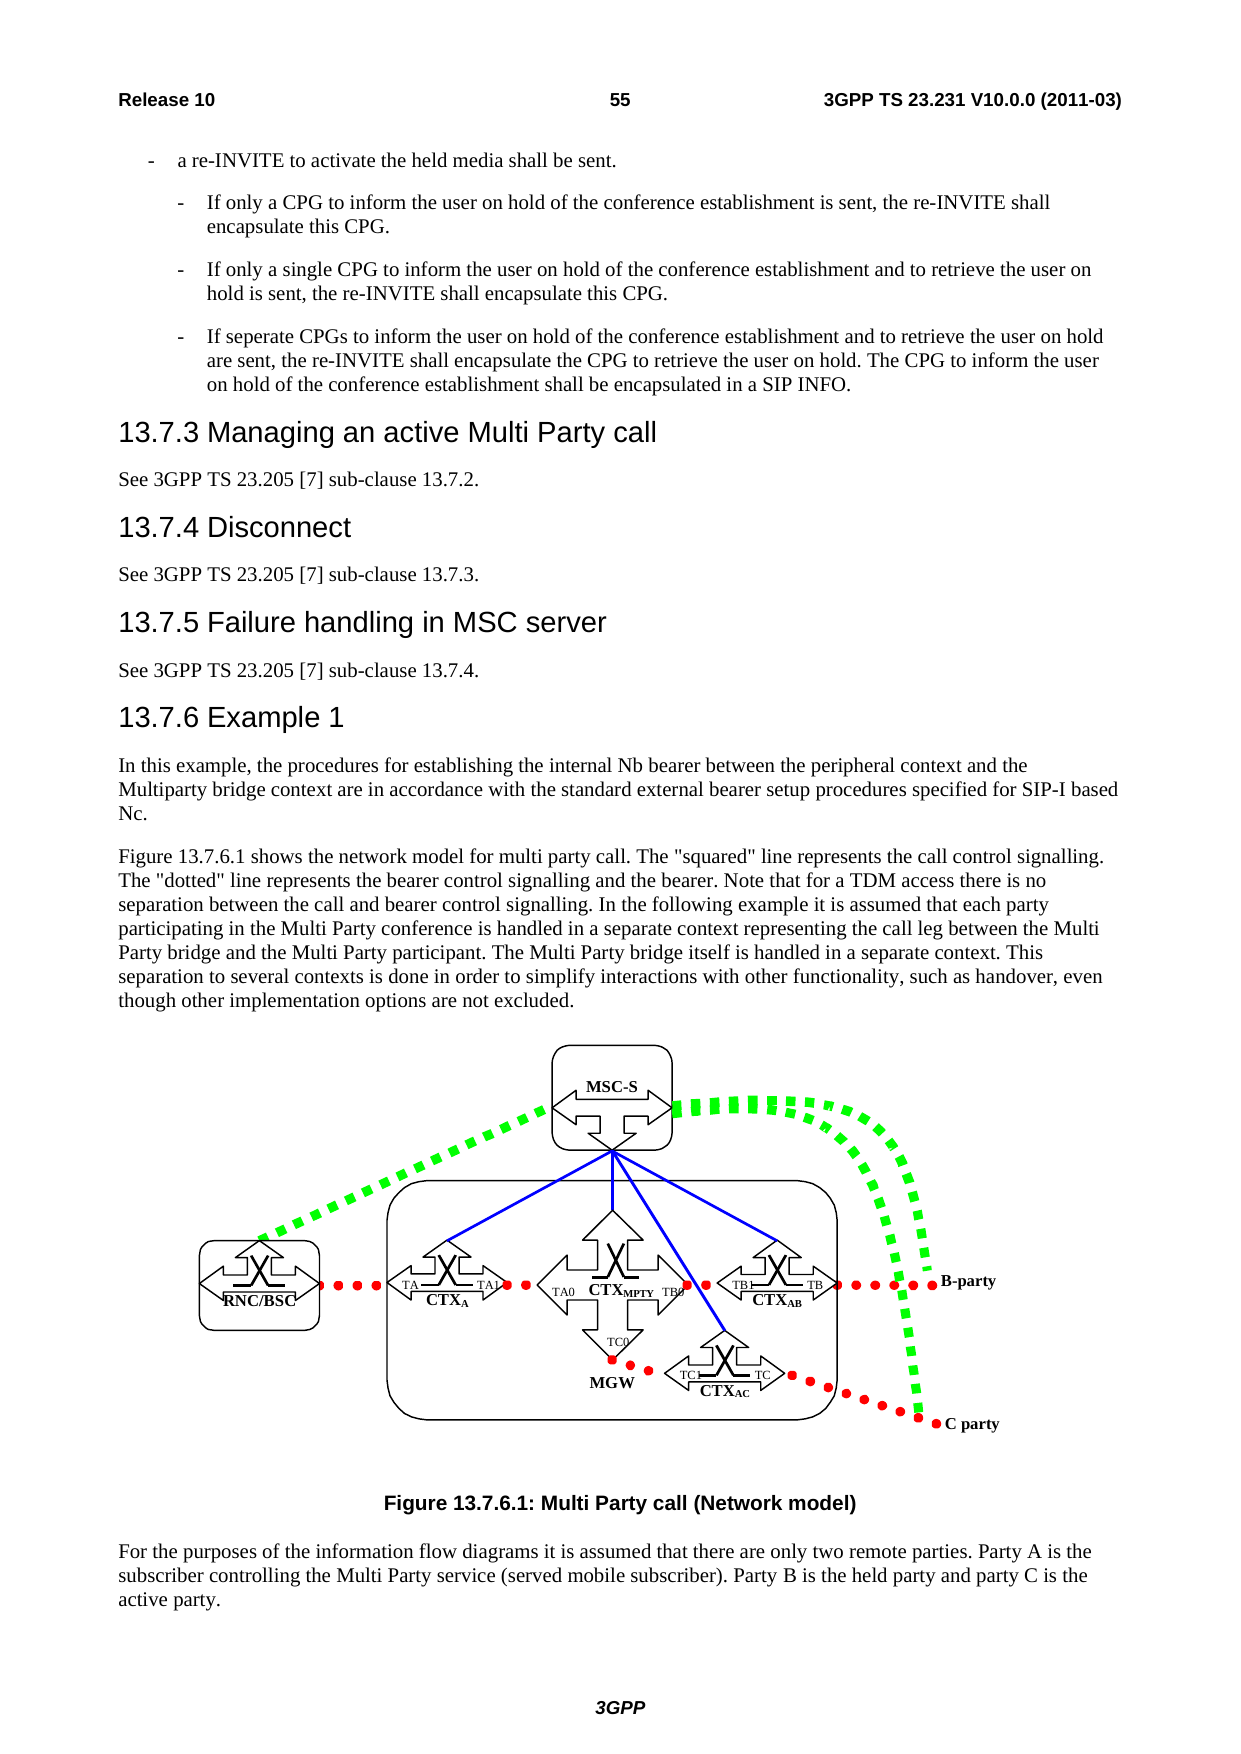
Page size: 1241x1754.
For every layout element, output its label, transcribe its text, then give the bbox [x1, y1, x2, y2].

subtitle 13.7.5 Failure handling in MSC server [118, 605, 1122, 639]
subtitle 13.7.4 Disconnect [118, 510, 1122, 544]
subtitle 13.7.3 Managing an active Multi Party call [118, 415, 1122, 448]
text Figure 13.7.6.1: Multi Party call (Network model) [118, 1490, 1122, 1514]
text See 3GPP TS 23.205 [7] sub-clause 13.7.3. [118, 562, 1122, 586]
text For the purposes of the information flow diagrams it is assumed that there are only two remote parties. Party A is the subscriber controlling the Multi Party service (served mobile subscriber). Party B is the held party and party C is the active party. [118, 1539, 1122, 1611]
text - If seperate CPGs to inform the user on hold of the conference establishment and to retrieve the user on hold are sent, the re-INVITE shall encapsulate the CPG to retrieve the user on hold. The CPG to inform the user on hold of the conference establishment shall be encapsulated in a SIP INFO. [177, 324, 1122, 396]
text See 3GPP TS 23.205 [7] sub-clause 13.7.4. [118, 657, 1122, 682]
text - a re-INVITE to activate the held media shall be sent. [148, 147, 1122, 172]
text Figure 13.7.6.1 shows the network model for multi party call. The "squared" line represents the call control signalling. The "dotted" line represents the bearer control signalling and the bearer. Note that for a TDM access there is no separation between the call and bearer control signalling. In the following example it is assumed that each party participating in the Multi Party conference is handled in a separate context representing the call leg between the Multi Party bridge and the Multi Party participant. The Multi Party bridge itself is handled in a separate context. This separation to several contexts is done in order to simplify interactions with other functionality, such as handover, even though other implementation options are not excluded. [118, 843, 1122, 1012]
text In this example, the procedures for establishing the internal Nb bearer between the peripheral context and the Multiparty bridge context are in accordance with the standard external bearer setup procedures specified for SIP-I based Nc. [118, 753, 1122, 825]
text - If only a CPG to inform the user on hold of the conference establishment is sent, the re-INVITE shall encapsulate this CPG. [177, 190, 1122, 238]
text See 3GPP TS 23.205 [7] sub-clause 13.7.2. [118, 467, 1122, 491]
subtitle 13.7.6 Example 1 [118, 700, 1122, 734]
text - If only a single CPG to inform the user on hold of the conference establishment and to retrieve the user on hold is sent, the re-INVITE shall encapsulate this CPG. [177, 257, 1122, 305]
